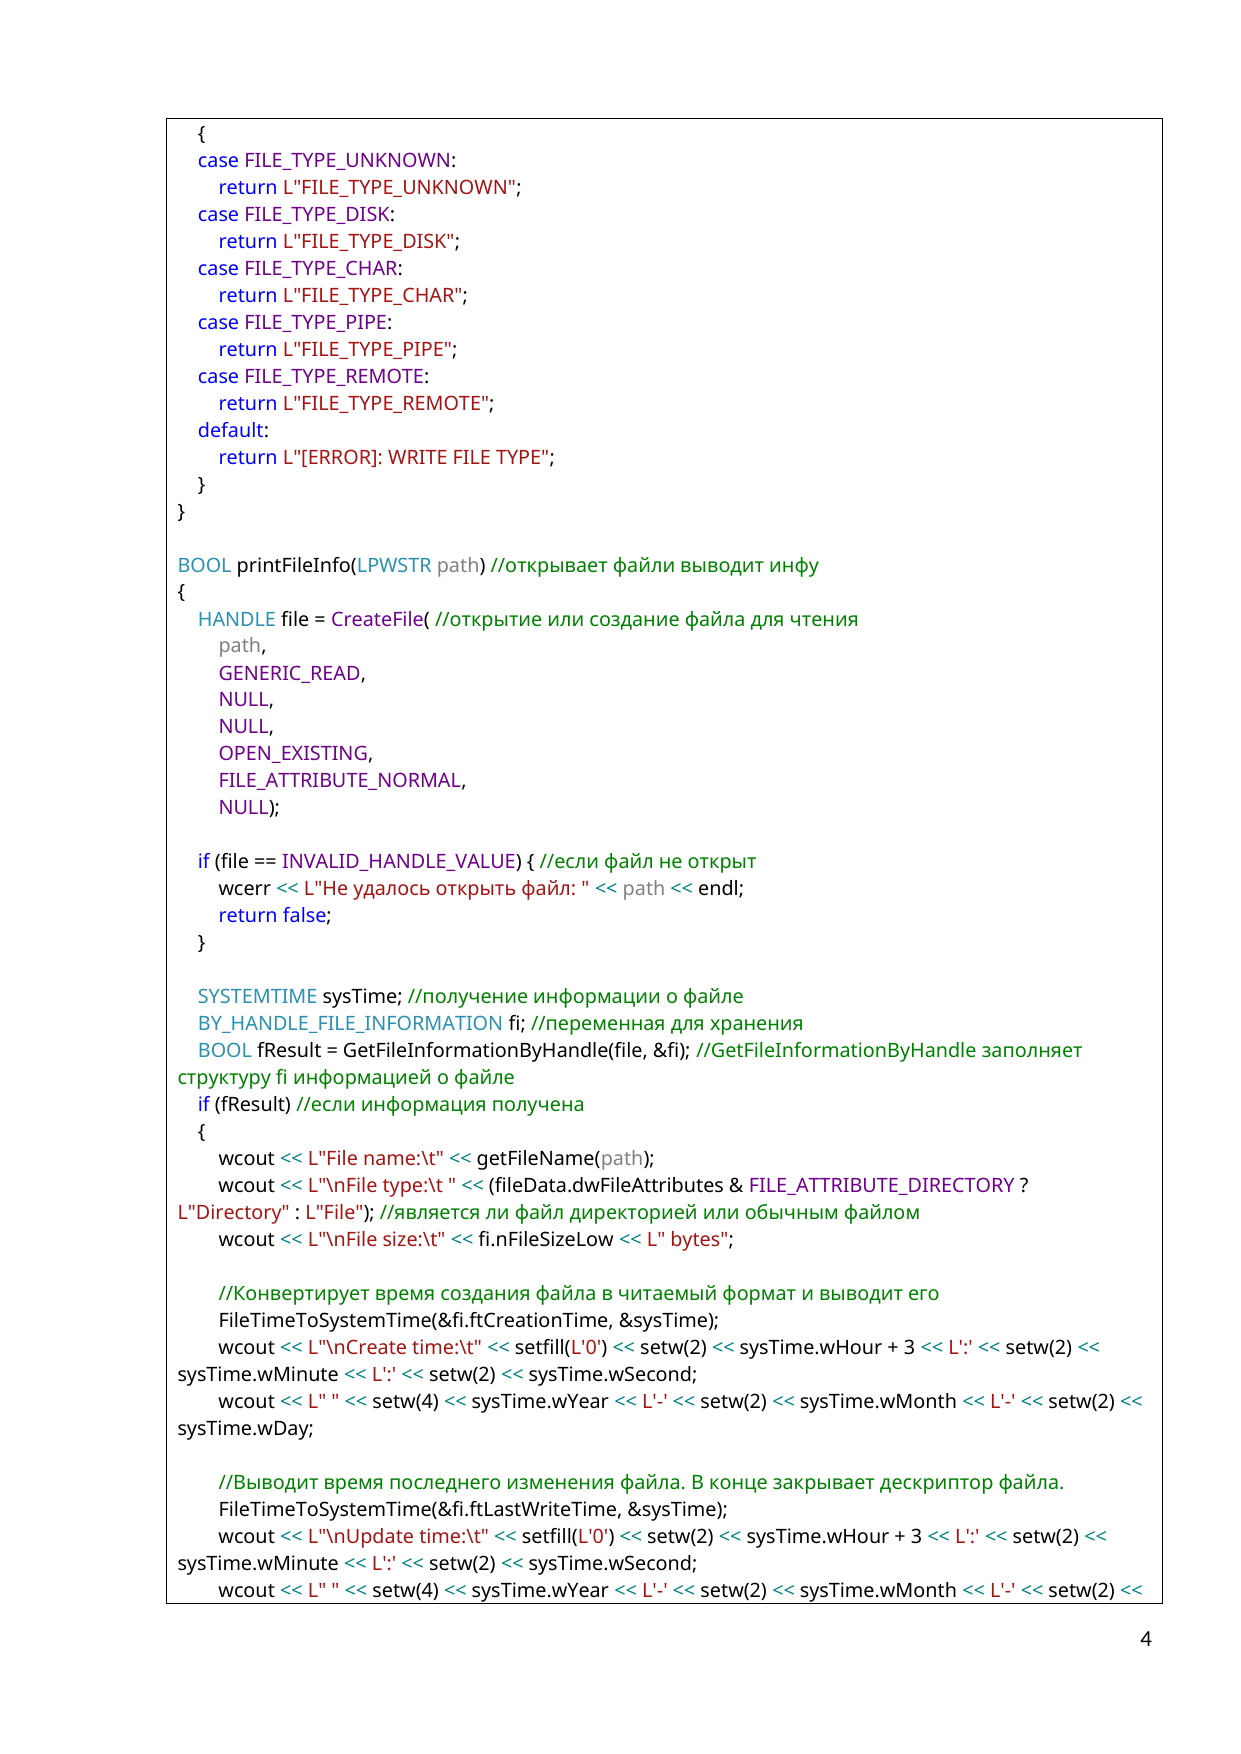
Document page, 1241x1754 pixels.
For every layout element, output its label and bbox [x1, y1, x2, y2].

table_header [167, 119, 1162, 1603]
